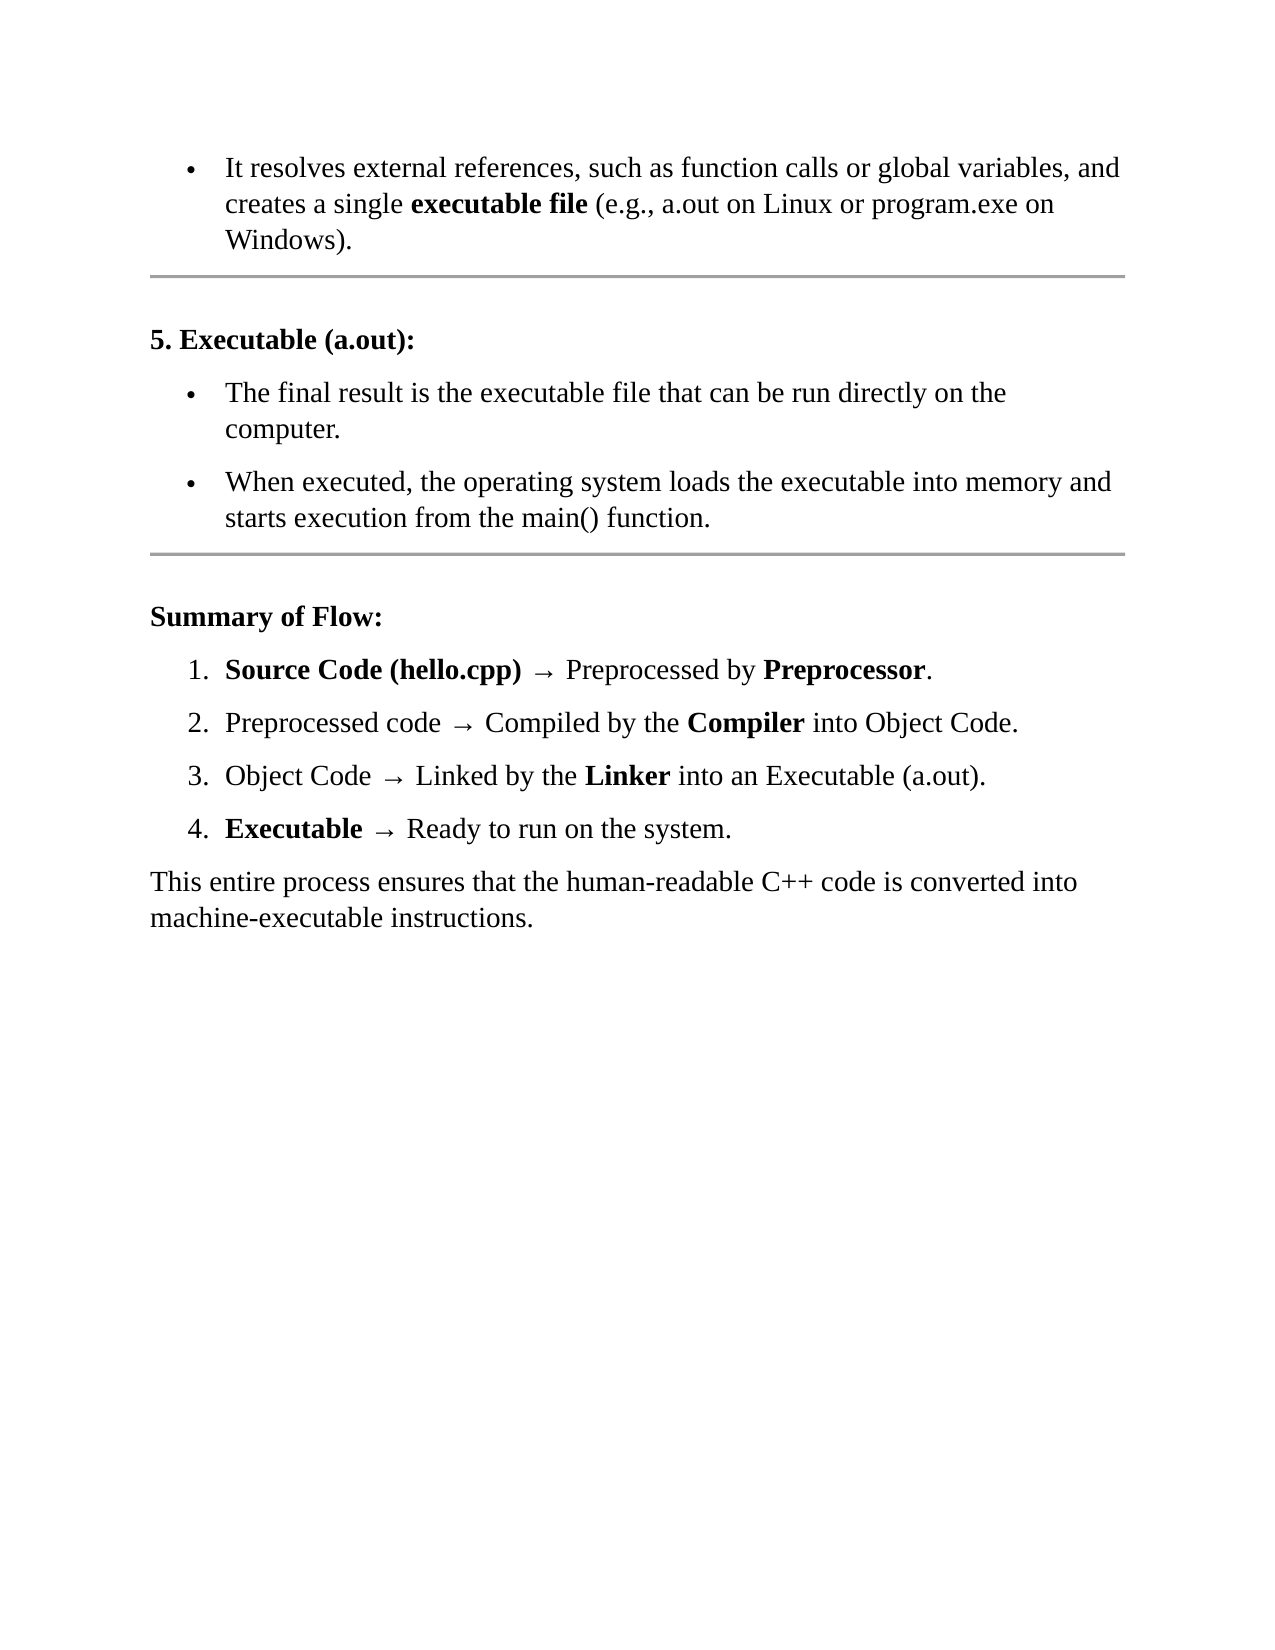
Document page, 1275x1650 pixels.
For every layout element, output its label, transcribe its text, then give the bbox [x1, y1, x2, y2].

list The final result is the executable file that can be run directly on the computer. [187, 375, 1125, 444]
list Source Code (hello.cpp) → Preprocessed by Preprocessor. [187, 652, 1125, 686]
text 5. Executable (a.out): [150, 322, 1125, 356]
list Executable → Ready to run on the system. [187, 811, 1125, 844]
text This entire process ensures that the human-readable C++ code is converted into machine-executable instructions. [150, 864, 1125, 933]
list Preprocessed code → Compiled by the Compiler into Object Code. [187, 705, 1125, 739]
list Object Code → Linked by the Linker into an Executable (a.out). [187, 758, 1125, 792]
list When executed, the operating system loads the executable into memory and starts execution from the main() function. [187, 464, 1125, 533]
text Summary of Flow: [150, 599, 1125, 633]
list It resolves external references, such as function calls or global variables, and creates a single executable file (e.g., a.out on Linux or program.exe on Windows). [187, 150, 1125, 256]
